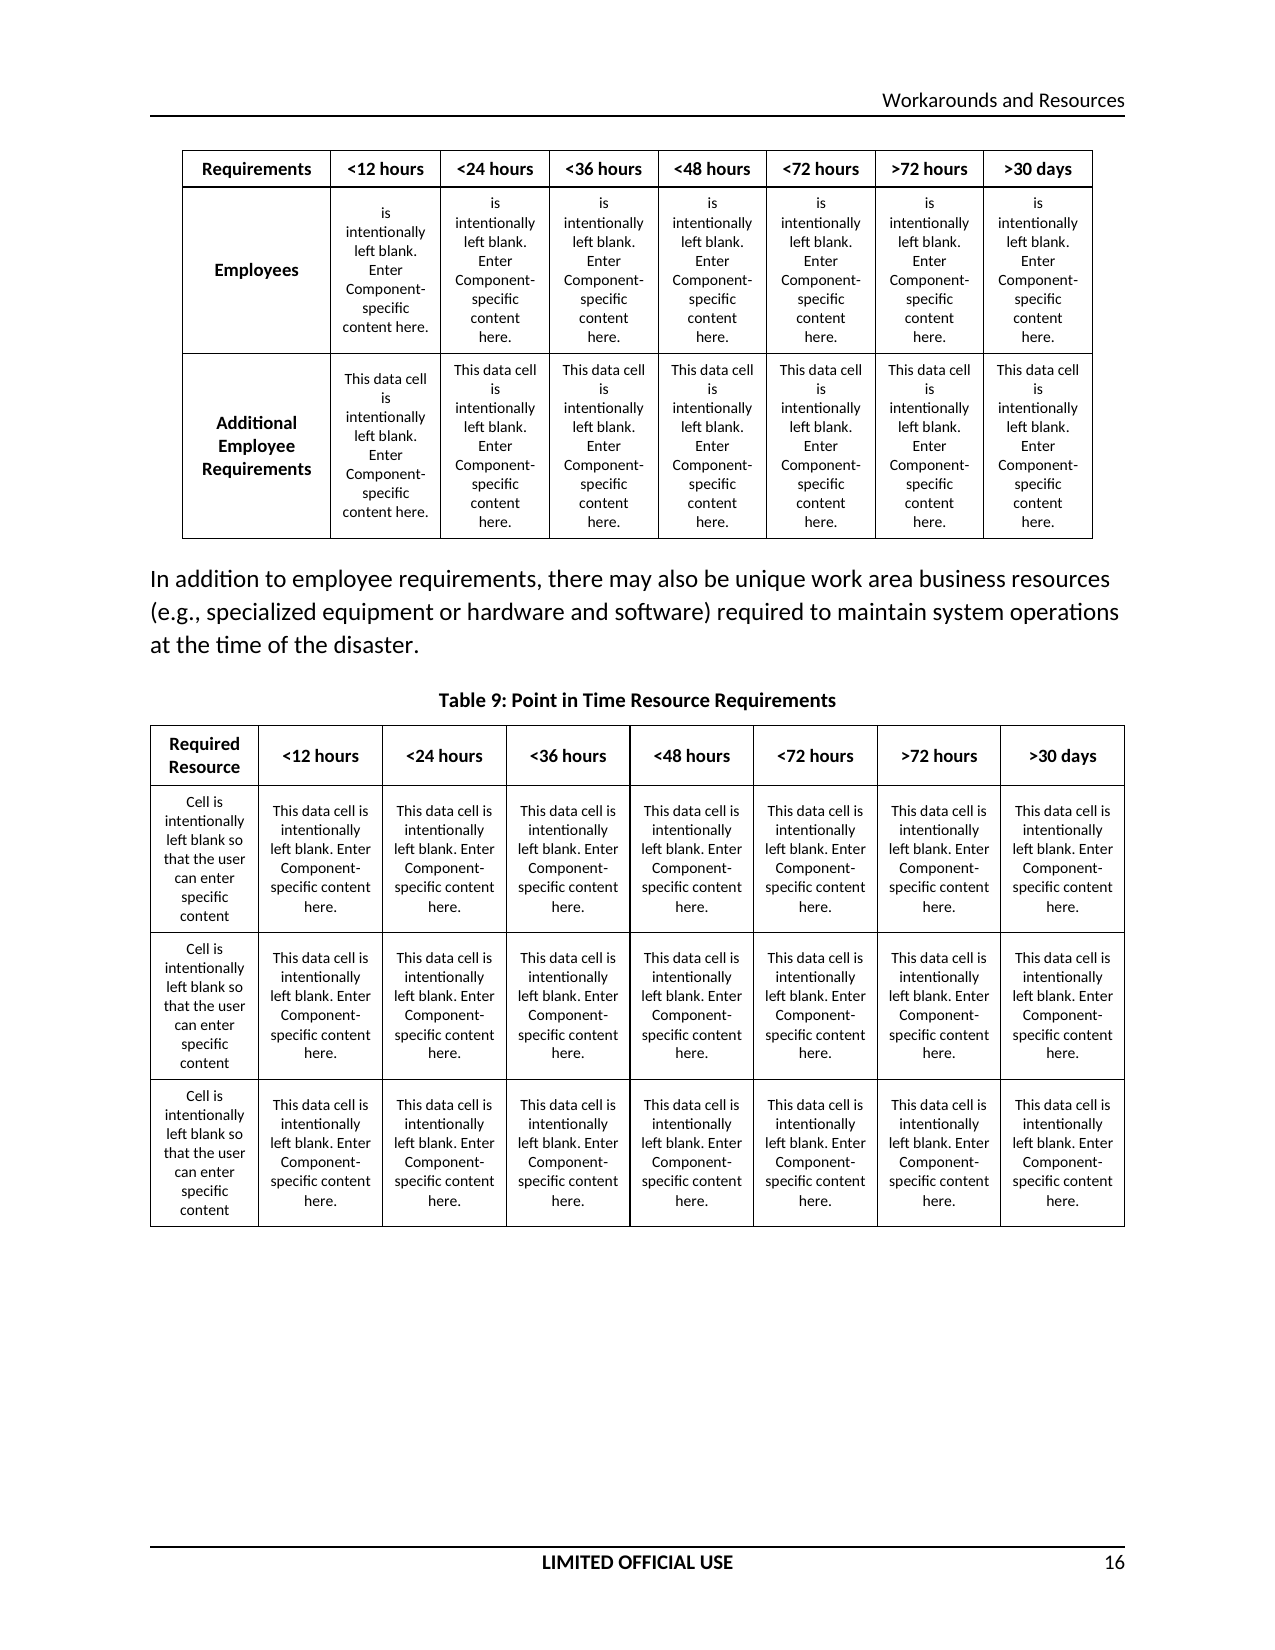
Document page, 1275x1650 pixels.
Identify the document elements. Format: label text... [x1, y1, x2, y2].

table_cell Maximum Employees [183, 188, 330, 352]
table_cell This data cell is intentionally left blank. Enter Component-specific content here. [659, 354, 766, 538]
table_header <36 hours [507, 726, 629, 785]
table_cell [550, 188, 658, 352]
table_cell Additional Employee Requirements [183, 354, 330, 538]
table_header <72 hours [754, 726, 877, 785]
table_header <24 hours [441, 151, 549, 186]
table_cell This data cell is intentionally left blank. Enter Component-specific content here. [441, 354, 549, 538]
table_cell This data cell is intentionally left blank. Enter Component-specific content here. [631, 933, 753, 1079]
table_cell This data cell is intentionally left blank. Enter Component-specific content here. [383, 1080, 506, 1226]
table_cell This data cell is intentionally left blank. Enter Component-specific content here. [631, 1080, 753, 1226]
table_cell This data cell is intentionally left blank. Enter Component-specific content here. [878, 1080, 1000, 1226]
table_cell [984, 188, 1092, 352]
table_cell This data cell is intentionally left blank. Enter Component-specific content here. [507, 933, 629, 1079]
table_cell This data cell is intentionally left blank. Enter Component-specific content here. [550, 354, 658, 538]
table_cell This data cell is intentionally left blank. Enter Component-specific content here. [767, 354, 875, 538]
table_cell Cell is intentionally left blank so that the user can enter specific content [151, 1080, 258, 1226]
table_header >72 hours [876, 151, 983, 186]
table_header <48 hours [631, 726, 753, 785]
table_cell This data cell is intentionally left blank. Enter Component-specific content here. [331, 354, 440, 538]
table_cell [441, 188, 549, 352]
table_header <72 hours [767, 151, 875, 186]
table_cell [659, 188, 766, 352]
table_header <12 hours [331, 151, 440, 186]
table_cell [767, 188, 875, 352]
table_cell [331, 188, 440, 352]
table_cell This data cell is intentionally left blank. Enter Component-specific content here. [754, 1080, 877, 1226]
table_cell This data cell is intentionally left blank. Enter Component-specific content here. [383, 933, 506, 1079]
table_cell This data cell is intentionally left blank. Enter Component-specific content here. [383, 786, 506, 932]
table_cell This data cell is intentionally left blank. Enter Component-specific content here. [878, 933, 1000, 1079]
table_cell This data cell is intentionally left blank. Enter Component-specific content here. [259, 1080, 382, 1226]
table_header <36 hours [550, 151, 658, 186]
table_cell This data cell is intentionally left blank. Enter Component-specific content here. [631, 786, 753, 932]
table_header <24 hours [383, 726, 506, 785]
table_cell This data cell is intentionally left blank. Enter Component-specific content here. [876, 354, 983, 538]
table_cell This data cell is intentionally left blank. Enter Component-specific content here. [878, 786, 1000, 932]
text Table 9: Point in Time Resource Requirements [150, 687, 1125, 713]
table_cell Cell is intentionally left blank so that the user can enter specific content [151, 786, 258, 932]
table_cell This data cell is intentionally left blank. Enter Component-specific content here. [1001, 933, 1124, 1079]
table_cell This data cell is intentionally left blank. Enter Component-specific content here. [259, 933, 382, 1079]
table_cell This data cell is intentionally left blank. Enter Component-specific content here. [507, 786, 629, 932]
table_header >72 hours [878, 726, 1000, 785]
table_cell This data cell is intentionally left blank. Enter Component-specific content here. [1001, 786, 1124, 932]
table_cell This data cell is intentionally left blank. Enter Component-specific content here. [754, 933, 877, 1079]
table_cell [876, 188, 983, 352]
table_cell This data cell is intentionally left blank. Enter Component-specific content here. [507, 1080, 629, 1226]
table_cell This data cell is intentionally left blank. Enter Component-specific content here. [754, 786, 877, 932]
table_cell This data cell is intentionally left blank. Enter Component-specific content here. [984, 354, 1092, 538]
text In addition to employee requirements, there may also be unique work area business resources (e.g., specialized equipment or hardware and software) required to maintain system operations at the time of the disaster. [150, 564, 1125, 660]
table_cell This data cell is intentionally left blank. Enter Component-specific content here. [1001, 1080, 1124, 1226]
table_header <48 hours [659, 151, 766, 186]
table_header >30 days [1001, 726, 1124, 785]
table_header <12 hours [259, 726, 382, 785]
table_cell This data cell is intentionally left blank. Enter Component-specific content here. [259, 786, 382, 932]
table_header Requirements [183, 151, 330, 186]
table_header >30 days [984, 151, 1092, 186]
table_cell Cell is intentionally left blank so that the user can enter specific content [151, 933, 258, 1079]
table_header Required Resource [151, 726, 258, 785]
